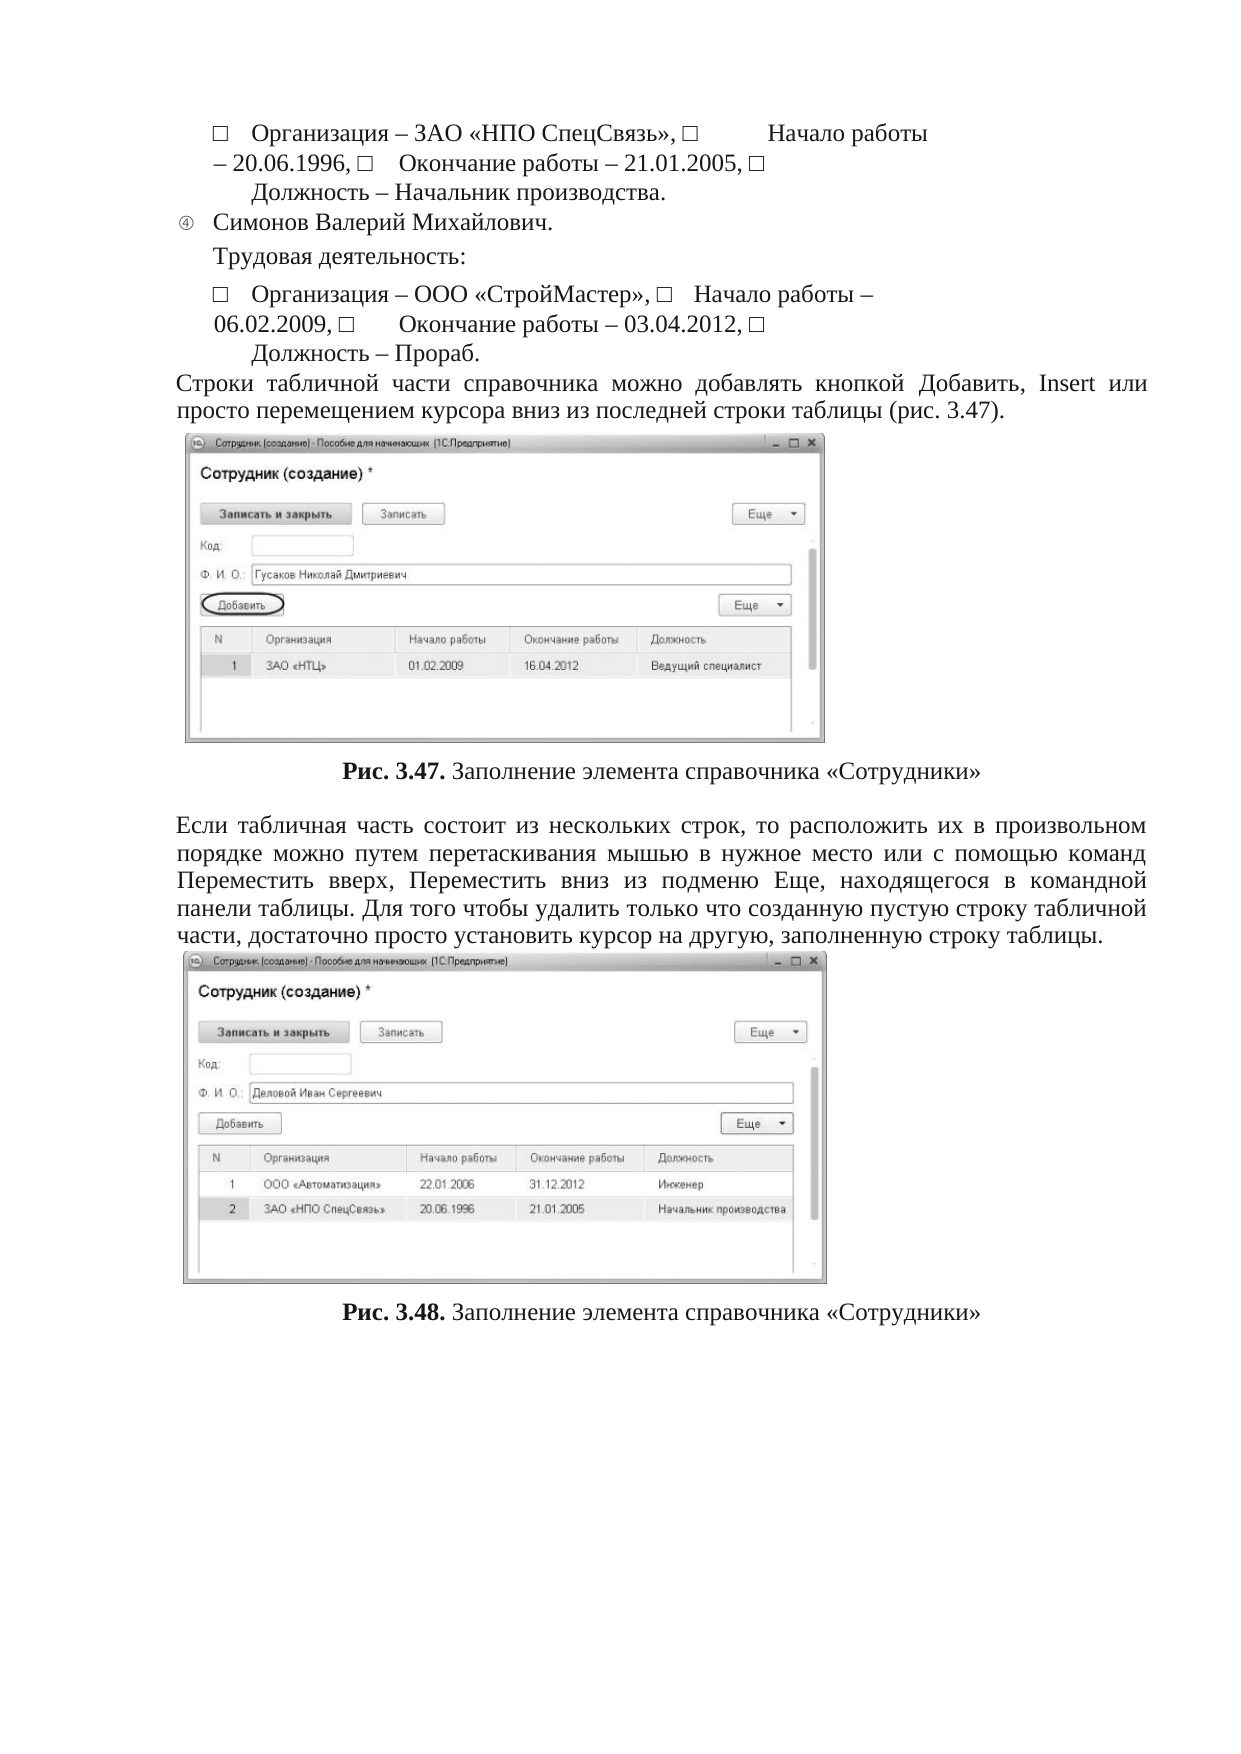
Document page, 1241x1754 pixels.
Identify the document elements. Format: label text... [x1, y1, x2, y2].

text Рис. 3.48. Заполнение элемента справочника «Сотрудники» [194, 1297, 1129, 1326]
text Если табличная часть состоит из нескольких строк, то расположить их в произвольном порядке можно путем перетаскивания мышью в нужное место или с помощью команд Переместить вверх, Переместить вниз из подменю Еще, находящегося в командной панели таблицы. Для того чтобы удалить только что созданную пустую строку табличной части, достаточно просто установить курсор на другую, заполненную строку таблицы. [176, 812, 1148, 949]
text □ Организация – ЗАО «НПО СпецСвязь», □ Начало работы – 20.06.1996, □ Окончание работы – 21.01.2005, □ Должность – Начальник производства. [213, 118, 929, 206]
text Строки табличной части справочника можно добавлять кнопкой Добавить, Insert или просто перемещением курсора вниз из последней строки таблицы (рис. 3.47). [176, 369, 1148, 424]
text Трудовая деятельность: [213, 241, 1152, 270]
list Симонов Валерий Михайлович. [177, 208, 1148, 236]
text □ Организация – ООО «СтройМастер», □ Начало работы – 06.02.2009, □ Окончание работы – 03.04.2012, □ Должность – Прораб. [213, 279, 909, 367]
picture [183, 951, 827, 1284]
picture [185, 433, 825, 743]
text Рис. 3.47. Заполнение элемента справочника «Сотрудники» [194, 756, 1129, 785]
